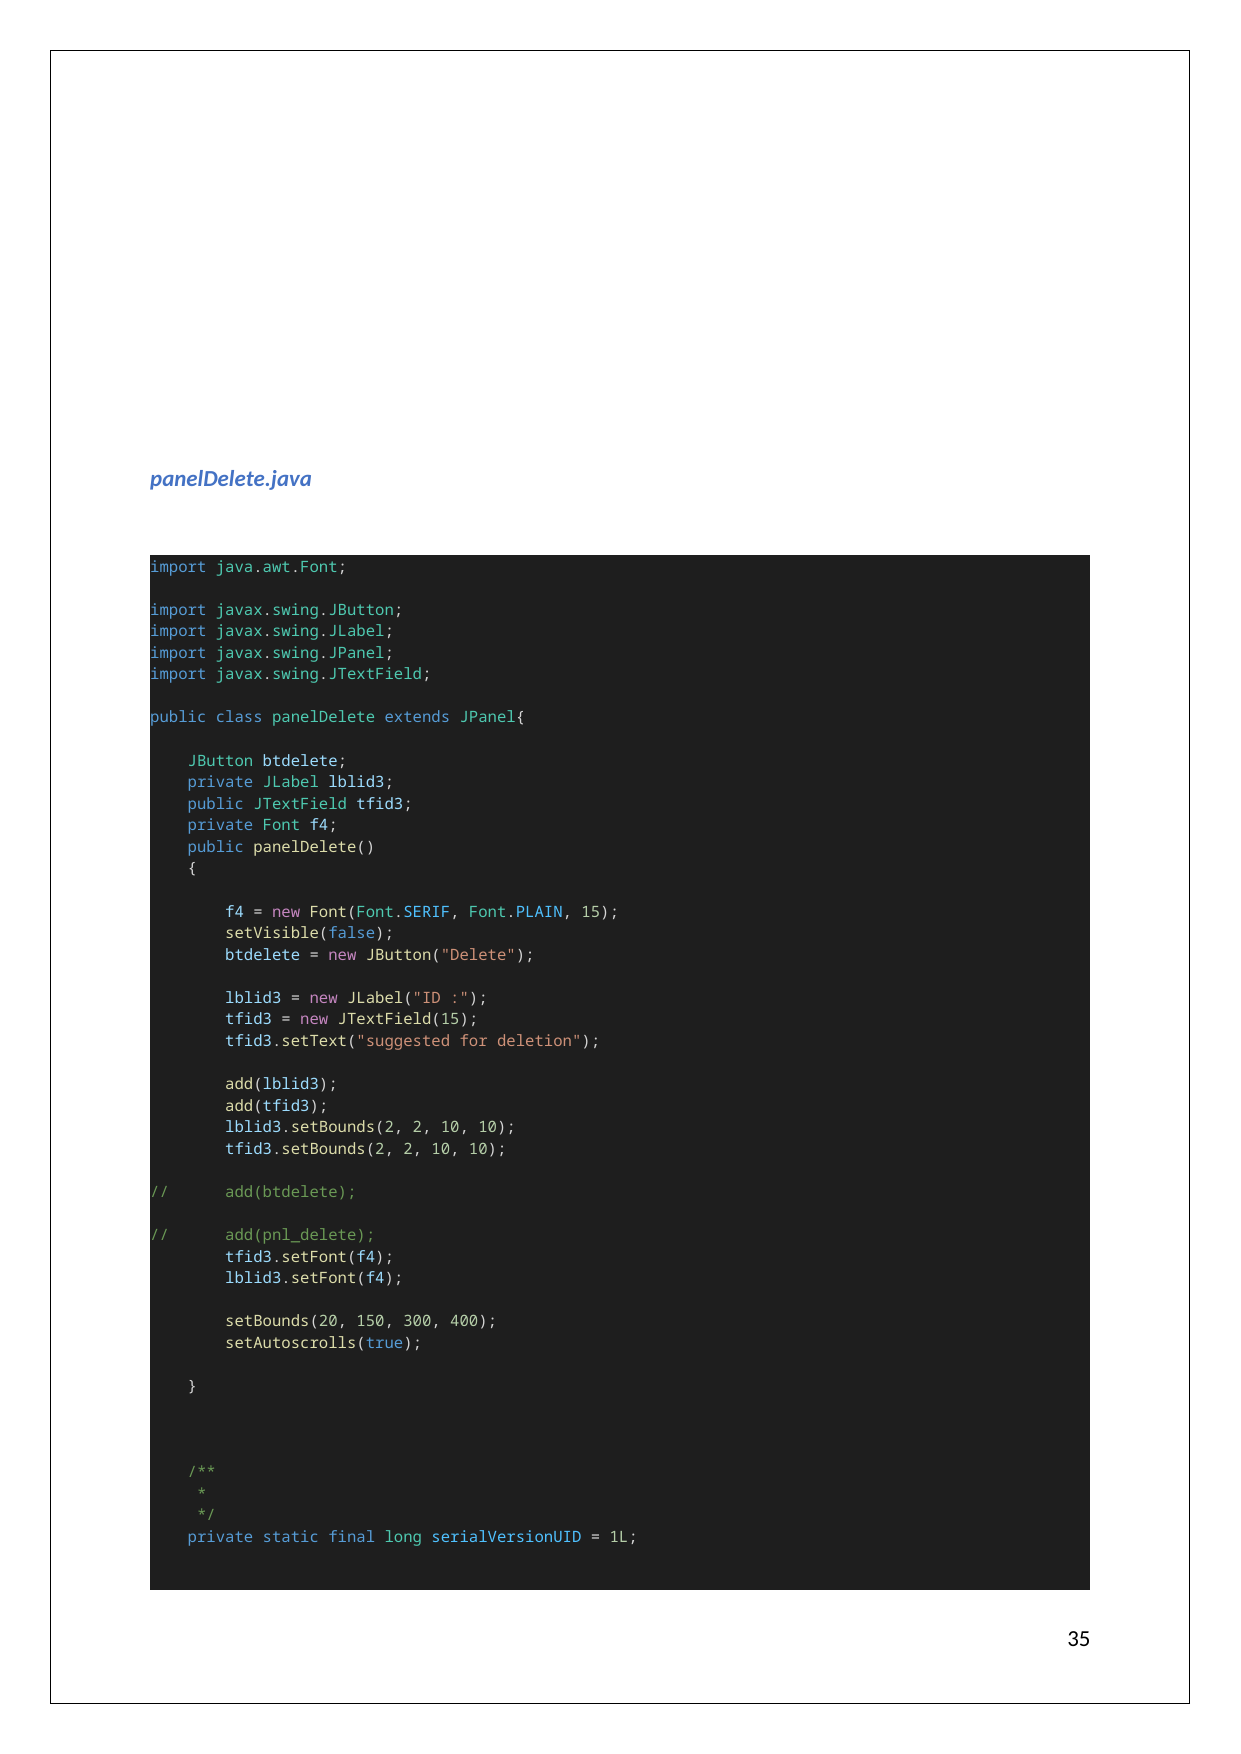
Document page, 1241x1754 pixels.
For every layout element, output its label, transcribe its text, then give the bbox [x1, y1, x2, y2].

text btdelete = new JButton("Delete"); [150, 943, 1090, 965]
text import javax.swing.JPanel; [150, 641, 1090, 663]
text setBounds(20, 150, 300, 400); [150, 1310, 1090, 1331]
text private JLabel lblid3; [150, 771, 1090, 792]
text private static final long serialVersionUID = 1L; [150, 1525, 1090, 1547]
text import javax.swing.JLabel; [150, 620, 1090, 641]
text * [150, 1482, 1090, 1504]
text setVisible(false); [150, 922, 1090, 943]
text public panelDelete() [150, 835, 1090, 857]
text tfid3.setFont(f4); [150, 1245, 1090, 1267]
text tfid3.setBounds(2, 2, 10, 10); [150, 1137, 1090, 1159]
text lblid3.setBounds(2, 2, 10, 10); [150, 1116, 1090, 1137]
text private Font f4; [150, 814, 1090, 835]
text setAutoscrolls(true); [150, 1331, 1090, 1353]
text lblid3 = new JLabel("ID :"); [150, 986, 1090, 1008]
text panelDelete.java [150, 464, 1090, 492]
text JButton btdelete; [150, 749, 1090, 771]
text f4 = new Font(Font.SERIF, Font.PLAIN, 15); [150, 900, 1090, 922]
text public class panelDelete extends JPanel{ [150, 706, 1090, 727]
text /** [150, 1461, 1090, 1482]
text // add(pnl_delete); [150, 1223, 1090, 1245]
text import javax.swing.JTextField; [150, 663, 1090, 684]
text tfid3.setText("suggested for deletion"); [150, 1029, 1090, 1051]
text import javax.swing.JButton; [150, 598, 1090, 620]
text add(tfid3); [150, 1094, 1090, 1116]
text public JTextField tfid3; [150, 792, 1090, 814]
text // add(btdelete); [150, 1180, 1090, 1202]
text import java.awt.Font; [150, 555, 1090, 577]
text tfid3 = new JTextField(15); [150, 1008, 1090, 1029]
text */ [150, 1504, 1090, 1525]
text { [150, 857, 1090, 878]
text add(lblid3); [150, 1072, 1090, 1094]
text lblid3.setFont(f4); [150, 1267, 1090, 1288]
text } [150, 1374, 1090, 1396]
